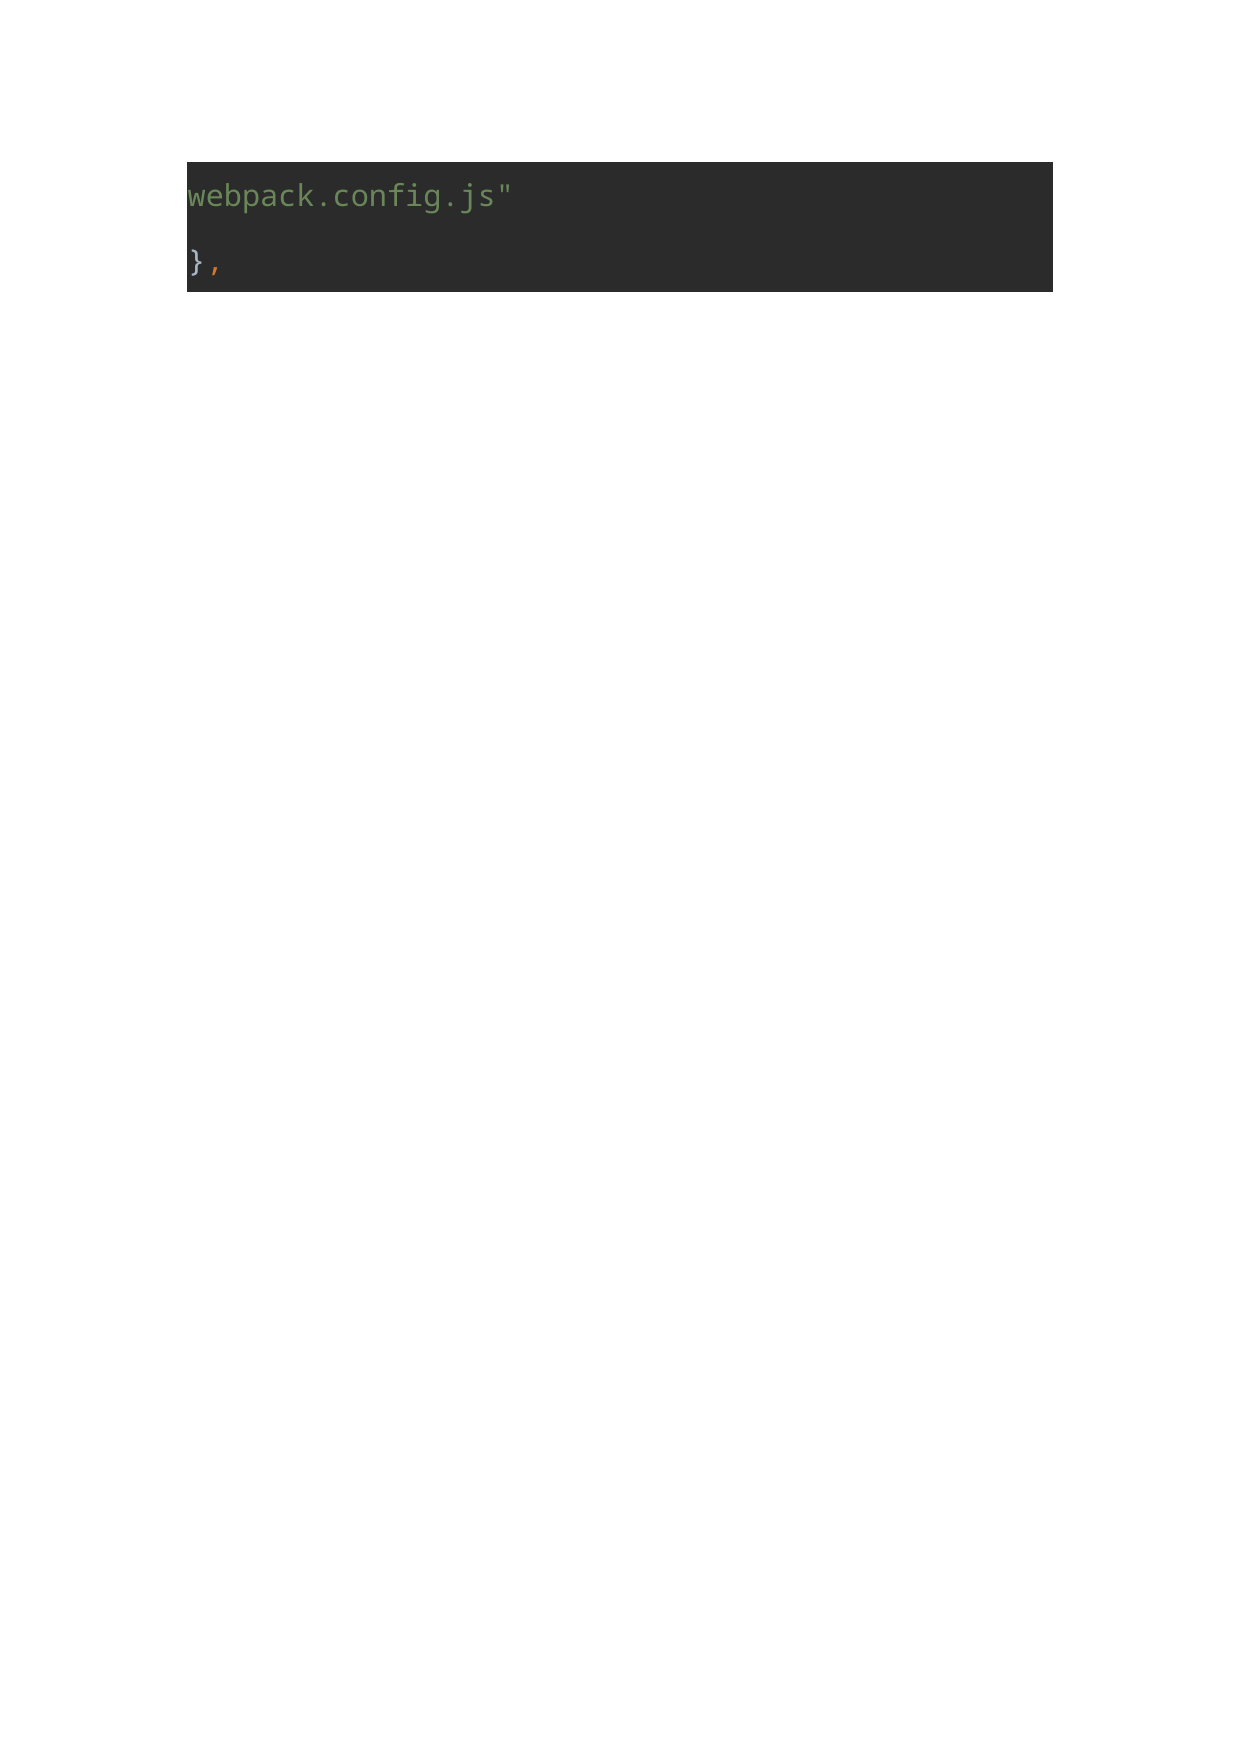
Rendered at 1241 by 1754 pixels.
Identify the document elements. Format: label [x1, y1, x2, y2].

text [187, 162, 1053, 292]
